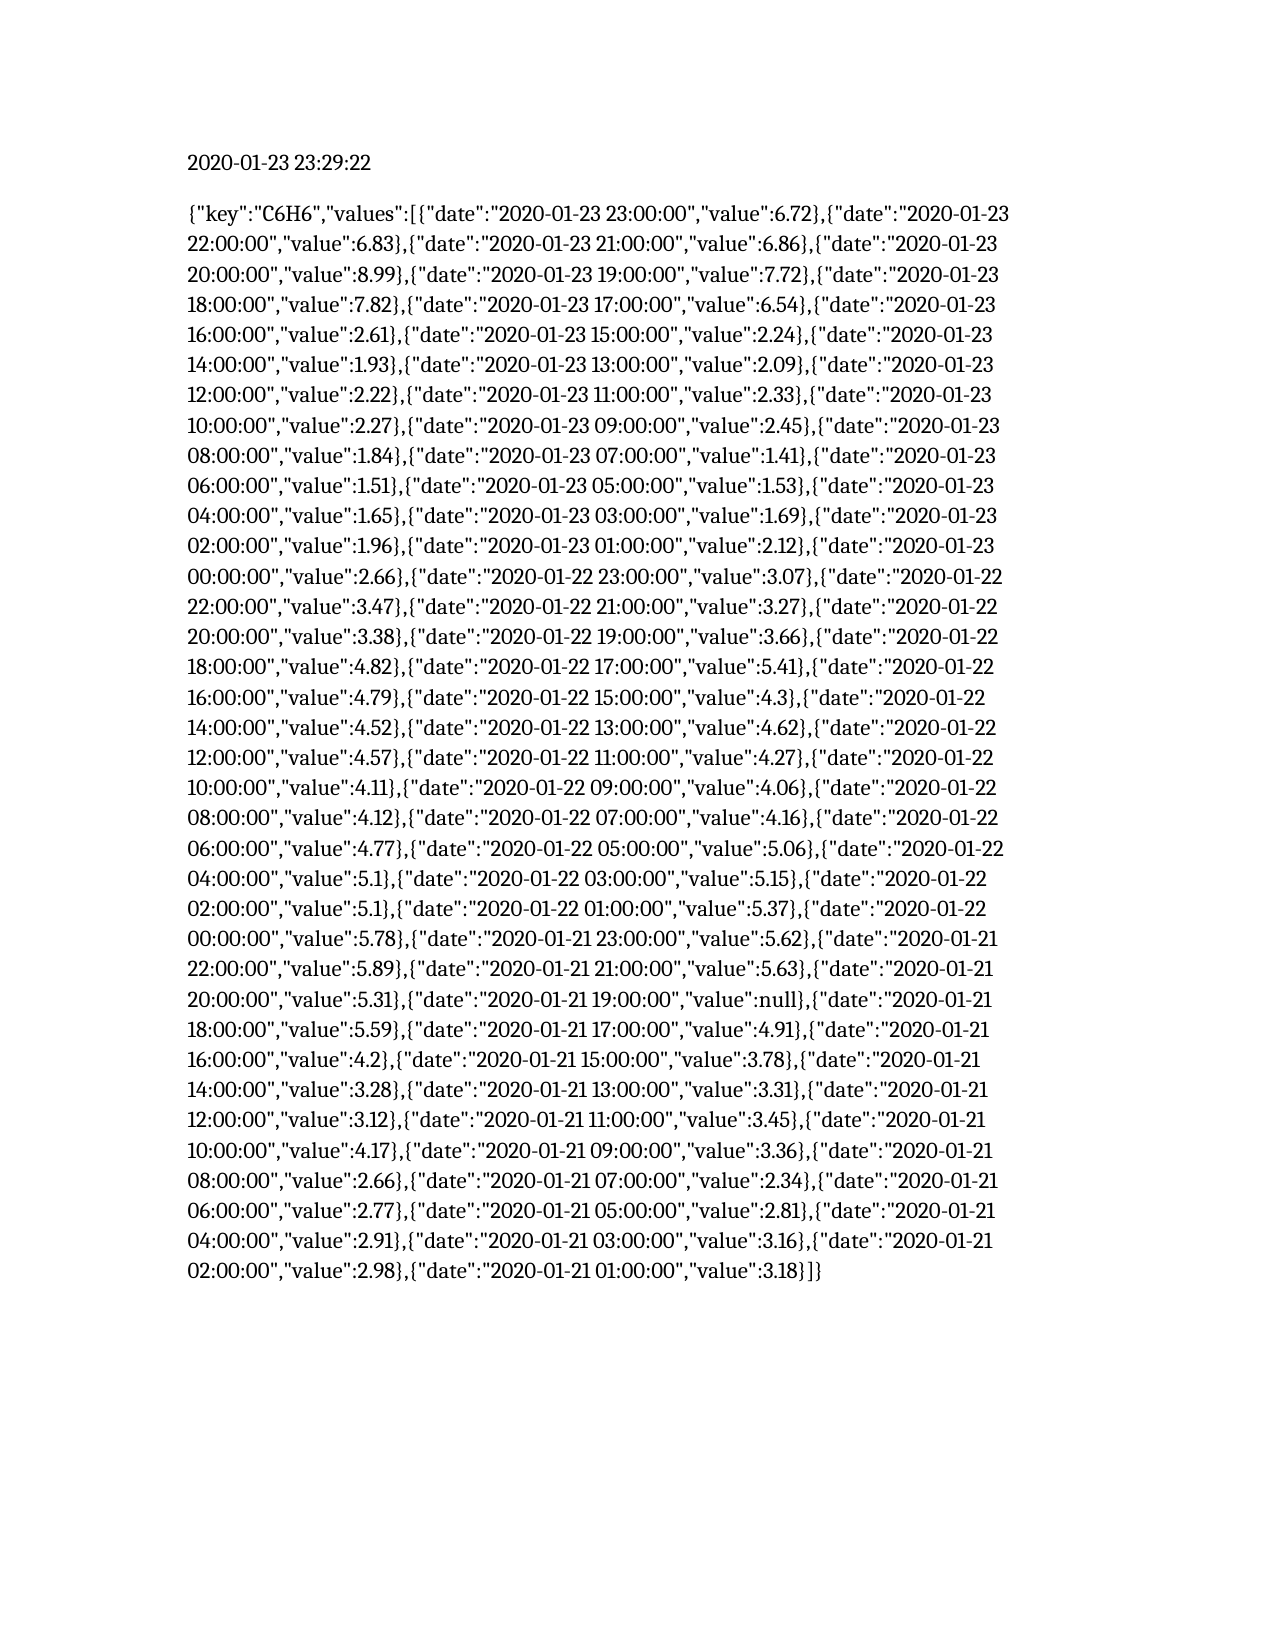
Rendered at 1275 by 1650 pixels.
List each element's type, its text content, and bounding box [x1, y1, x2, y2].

text {"key":"C6H6","values":[{"date":"2020-01-23 23:00:00","value":6.72},{"date":"2020-01-23 22:00:00","value":6.83},{"date":"2020-01-23 21:00:00","value":6.86},{"date":"2020-01-23 20:00:00","value":8.99},{"date":"2020-01-23 19:00:00","value":7.72},{"date":"2020-01-23 18:00:00","value":7.82},{"date":"2020-01-23 17:00:00","value":6.54},{"date":"2020-01-23 16:00:00","value":2.61},{"date":"2020-01-23 15:00:00","value":2.24},{"date":"2020-01-23 14:00:00","value":1.93},{"date":"2020-01-23 13:00:00","value":2.09},{"date":"2020-01-23 12:00:00","value":2.22},{"date":"2020-01-23 11:00:00","value":2.33},{"date":"2020-01-23 10:00:00","value":2.27},{"date":"2020-01-23 09:00:00","value":2.45},{"date":"2020-01-23 08:00:00","value":1.84},{"date":"2020-01-23 07:00:00","value":1.41},{"date":"2020-01-23 06:00:00","value":1.51},{"date":"2020-01-23 05:00:00","value":1.53},{"date":"2020-01-23 04:00:00","value":1.65},{"date":"2020-01-23 03:00:00","value":1.69},{"date":"2020-01-23 02:00:00","value":1.96},{"date":"2020-01-23 01:00:00","value":2.12},{"date":"2020-01-23 00:00:00","value":2.66},{"date":"2020-01-22 23:00:00","value":3.07},{"date":"2020-01-22 22:00:00","value":3.47},{"date":"2020-01-22 21:00:00","value":3.27},{"date":"2020-01-22 20:00:00","value":3.38},{"date":"2020-01-22 19:00:00","value":3.66},{"date":"2020-01-22 18:00:00","value":4.82},{"date":"2020-01-22 17:00:00","value":5.41},{"date":"2020-01-22 16:00:00","value":4.79},{"date":"2020-01-22 15:00:00","value":4.3},{"date":"2020-01-22 14:00:00","value":4.52},{"date":"2020-01-22 13:00:00","value":4.62},{"date":"2020-01-22 12:00:00","value":4.57},{"date":"2020-01-22 11:00:00","value":4.27},{"date":"2020-01-22 10:00:00","value":4.11},{"date":"2020-01-22 09:00:00","value":4.06},{"date":"2020-01-22 08:00:00","value":4.12},{"date":"2020-01-22 07:00:00","value":4.16},{"date":"2020-01-22 06:00:00","value":4.77},{"date":"2020-01-22 05:00:00","value":5.06},{"date":"2020-01-22 04:00:00","value":5.1},{"date":"2020-01-22 03:00:00","value":5.15},{"date":"2020-01-22 02:00:00","value":5.1},{"date":"2020-01-22 01:00:00","value":5.37},{"date":"2020-01-22 00:00:00","value":5.78},{"date":"2020-01-21 23:00:00","value":5.62},{"date":"2020-01-21 22:00:00","value":5.89},{"date":"2020-01-21 21:00:00","value":5.63},{"date":"2020-01-21 20:00:00","value":5.31},{"date":"2020-01-21 19:00:00","value":null},{"date":"2020-01-21 18:00:00","value":5.59},{"date":"2020-01-21 17:00:00","value":4.91},{"date":"2020-01-21 16:00:00","value":4.2},{"date":"2020-01-21 15:00:00","value":3.78},{"date":"2020-01-21 14:00:00","value":3.28},{"date":"2020-01-21 13:00:00","value":3.31},{"date":"2020-01-21 12:00:00","value":3.12},{"date":"2020-01-21 11:00:00","value":3.45},{"date":"2020-01-21 10:00:00","value":4.17},{"date":"2020-01-21 09:00:00","value":3.36},{"date":"2020-01-21 08:00:00","value":2.66},{"date":"2020-01-21 07:00:00","value":2.34},{"date":"2020-01-21 06:00:00","value":2.77},{"date":"2020-01-21 05:00:00","value":2.81},{"date":"2020-01-21 04:00:00","value":2.91},{"date":"2020-01-21 03:00:00","value":3.16},{"date":"2020-01-21 02:00:00","value":2.98},{"date":"2020-01-21 01:00:00","value":3.18}]} [187, 201, 1087, 1285]
text 2020-01-23 23:29:22 [187, 150, 1087, 176]
